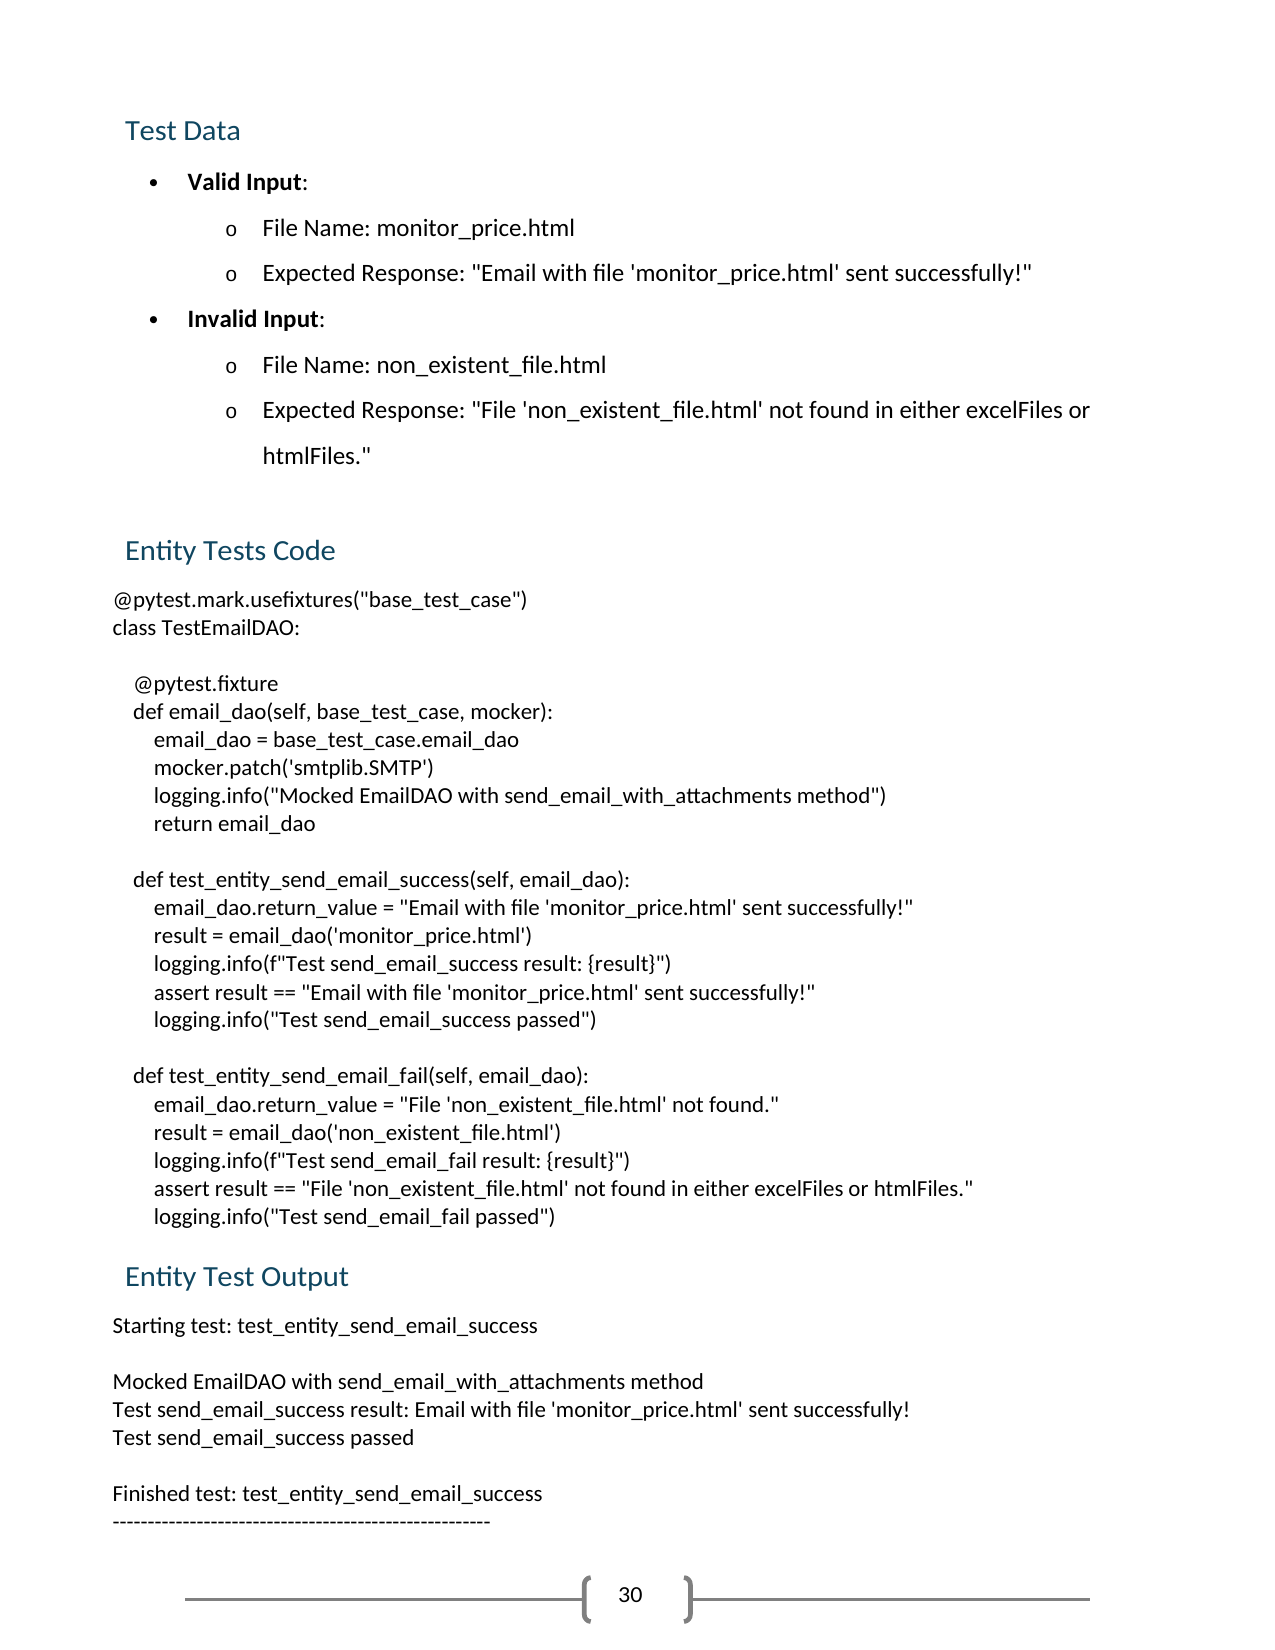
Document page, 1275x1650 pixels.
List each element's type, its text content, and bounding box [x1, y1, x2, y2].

text mocker.patch('smtplib.SMTP') [112, 753, 1162, 781]
text return email_dao [112, 809, 1162, 837]
text def email_dao(self, base_test_case, mocker): [112, 697, 1162, 725]
text result = email_dao('non_existent_file.html') [112, 1118, 1162, 1146]
subtitle Test Data [125, 112, 1162, 148]
text email_dao = base_test_case.email_dao [112, 725, 1162, 753]
text email_dao.return_value = "File 'non_existent_file.html' not found." [112, 1090, 1162, 1118]
subtitle Entity Tests Code [125, 532, 1162, 567]
text Starting test: test_entity_send_email_success [112, 1311, 1162, 1339]
list Invalid Input: [150, 303, 1162, 334]
text assert result == "Email with file 'monitor_price.html' sent successfully!" [112, 978, 1162, 1006]
text email_dao.return_value = "Email with file 'monitor_price.html' sent successfully!" [112, 893, 1162, 922]
list File Name: monitor_price.html [225, 212, 1162, 242]
text logging.info("Test send_email_fail passed") [112, 1202, 1162, 1230]
text logging.info(f"Test send_email_success result: {result}") [112, 949, 1162, 978]
subtitle Entity Test Output [125, 1258, 1162, 1293]
text result = email_dao('monitor_price.html') [112, 922, 1162, 949]
text def test_entity_send_email_success(self, email_dao): [112, 866, 1162, 893]
text class TestEmailDAO: [112, 613, 1162, 641]
text Mocked EmailDAO with send_email_with_attachments method [112, 1367, 1162, 1395]
text assert result == "File 'non_existent_file.html' not found in either excelFiles or htmlFiles." [112, 1174, 1162, 1202]
text Finished test: test_entity_send_email_success [112, 1479, 1162, 1507]
text logging.info("Mocked EmailDAO with send_email_with_attachments method") [112, 781, 1162, 809]
text def test_entity_send_email_fail(self, email_dao): [112, 1062, 1162, 1090]
text @pytest.fixture [112, 669, 1162, 697]
list Valid Input: [150, 166, 1162, 196]
list Expected Response: "Email with file 'monitor_price.html' sent successfully!" [225, 257, 1162, 288]
text Test send_email_success result: Email with file 'monitor_price.html' sent successfully! [112, 1395, 1162, 1423]
text logging.info("Test send_email_success passed") [112, 1006, 1162, 1034]
text logging.info(f"Test send_email_fail result: {result}") [112, 1146, 1162, 1174]
text ------------------------------------------------------ [112, 1507, 1162, 1536]
list Expected Response: "File 'non_existent_file.html' not found in either excelFiles or htmlFiles." [225, 394, 1162, 471]
list File Name: non_existent_file.html [225, 349, 1162, 379]
text @pytest.mark.usefixtures("base_test_case") [112, 585, 1162, 613]
text Test send_email_success passed [112, 1423, 1162, 1451]
